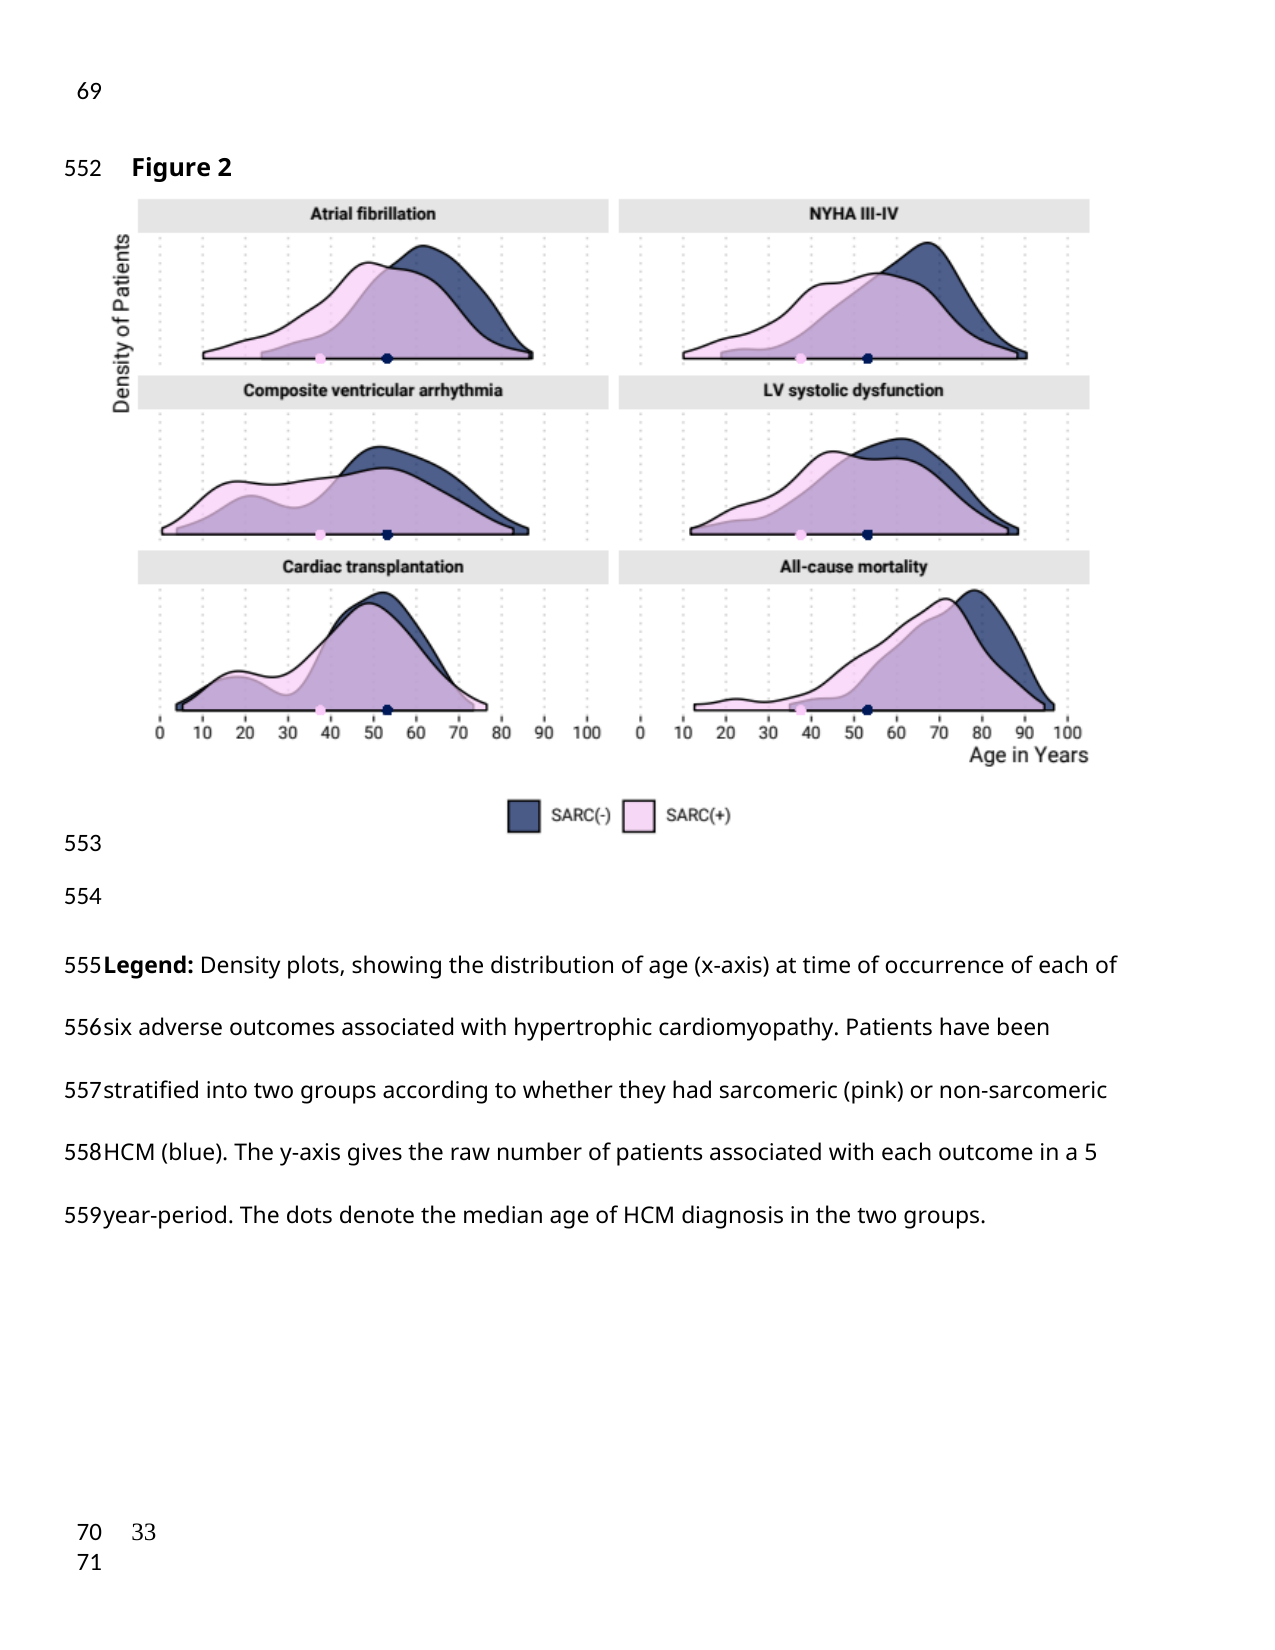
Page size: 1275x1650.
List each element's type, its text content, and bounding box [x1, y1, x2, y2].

text Figure 2 [131, 150, 1125, 184]
text Legend: Density plots, showing the distribution of age (x-axis) at time of occurrence of each of six adverse outcomes associated with hypertrophic cardiomyopathy. Patients have been stratified into two groups according to whether they had sarcomeric (pink) or non-sarcomeric HCM (blue). The y-axis gives the raw number of patients associated with each outcome in a 5 year-period. The dots denote the median age of HCM diagnosis in the two groups. [103, 949, 1125, 1230]
